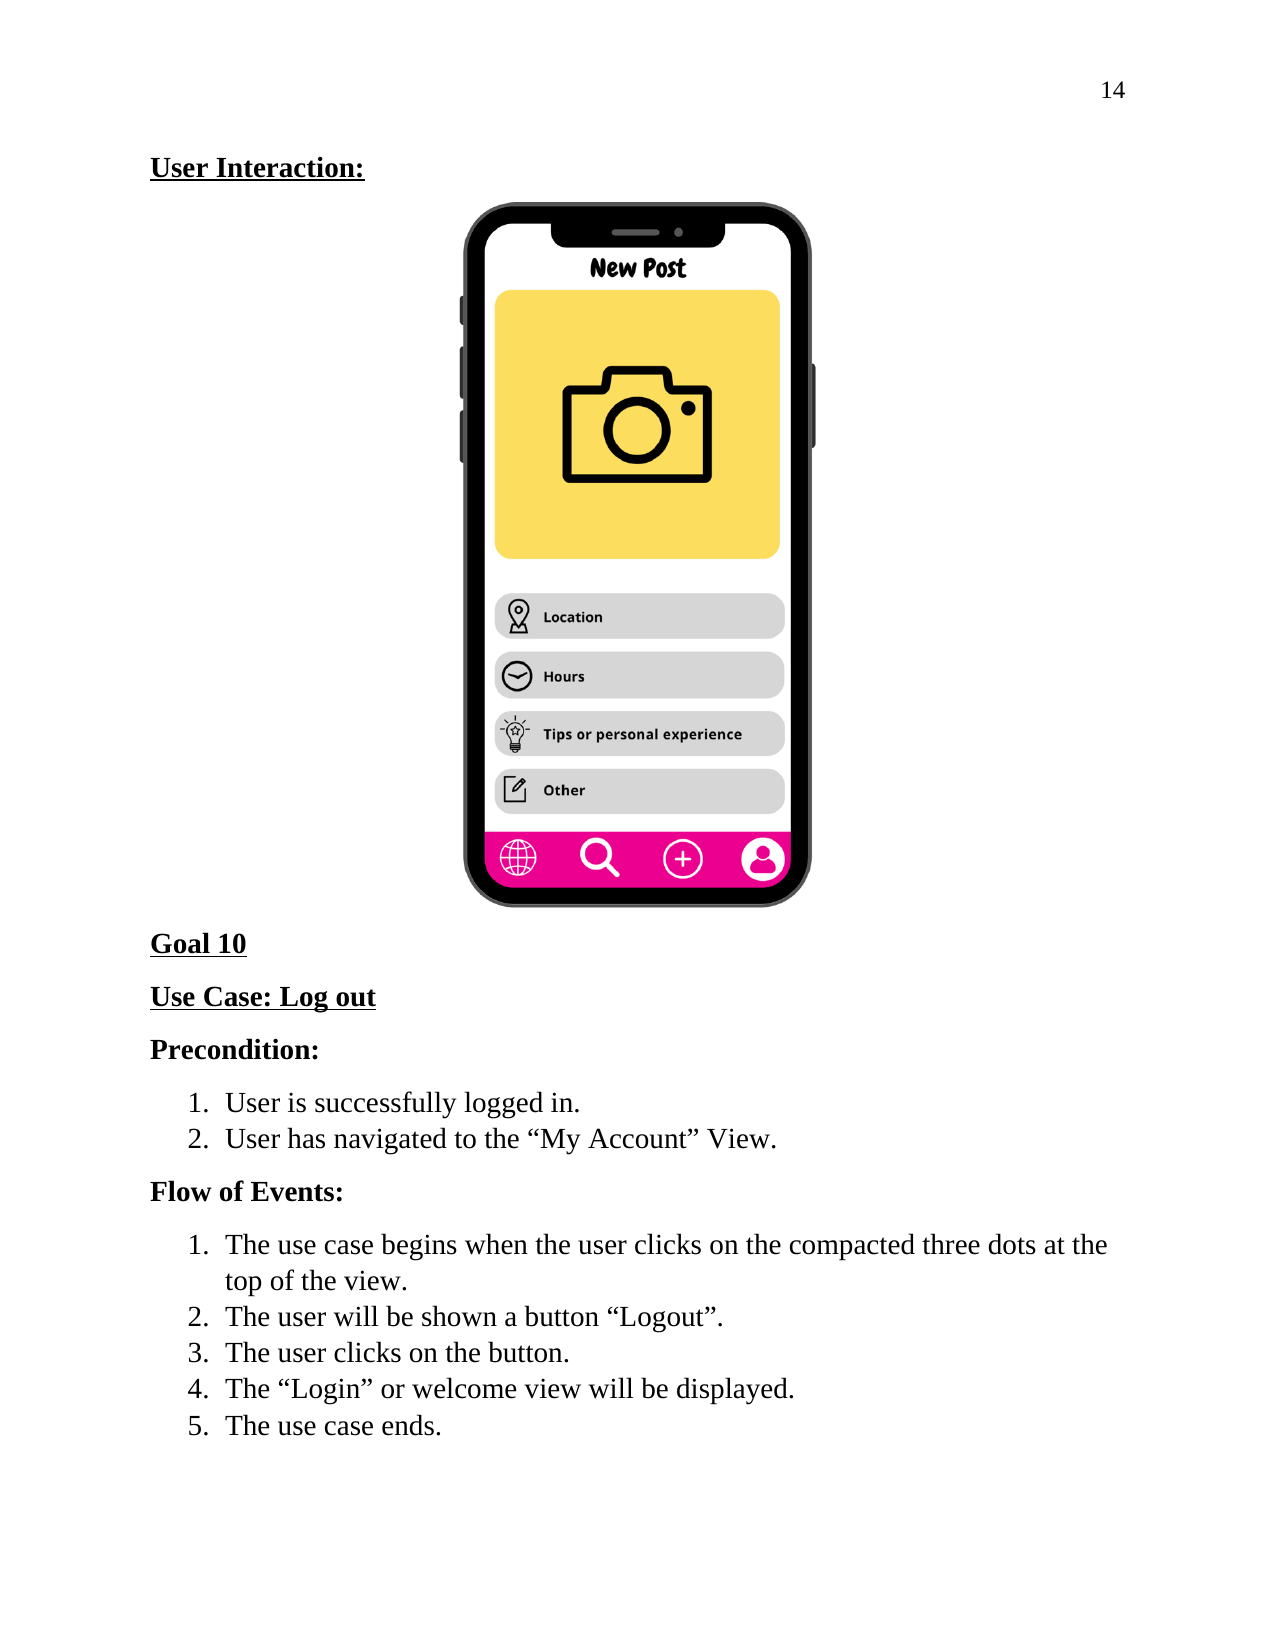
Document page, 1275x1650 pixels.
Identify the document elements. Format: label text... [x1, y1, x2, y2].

text Flow of Events: [150, 1174, 1125, 1208]
list The use case ends. [187, 1408, 1125, 1441]
list User has navigated to the “My Account” View. [187, 1121, 1125, 1155]
picture [439, 202, 836, 908]
list The user clicks on the button. [187, 1335, 1125, 1369]
list User is successfully logged in. [187, 1085, 1125, 1119]
text Precondition: [150, 1032, 1125, 1066]
text Goal 10 [150, 927, 1125, 960]
list The use case begins when the user clicks on the compacted three dots at the top of the view. [187, 1227, 1125, 1297]
list The user will be shown a button “Logout”. [187, 1299, 1125, 1333]
text Use Case: Log out [150, 979, 1125, 1013]
list The “Login” or welcome view will be displayed. [187, 1371, 1125, 1405]
text User Interaction: [150, 150, 1125, 183]
